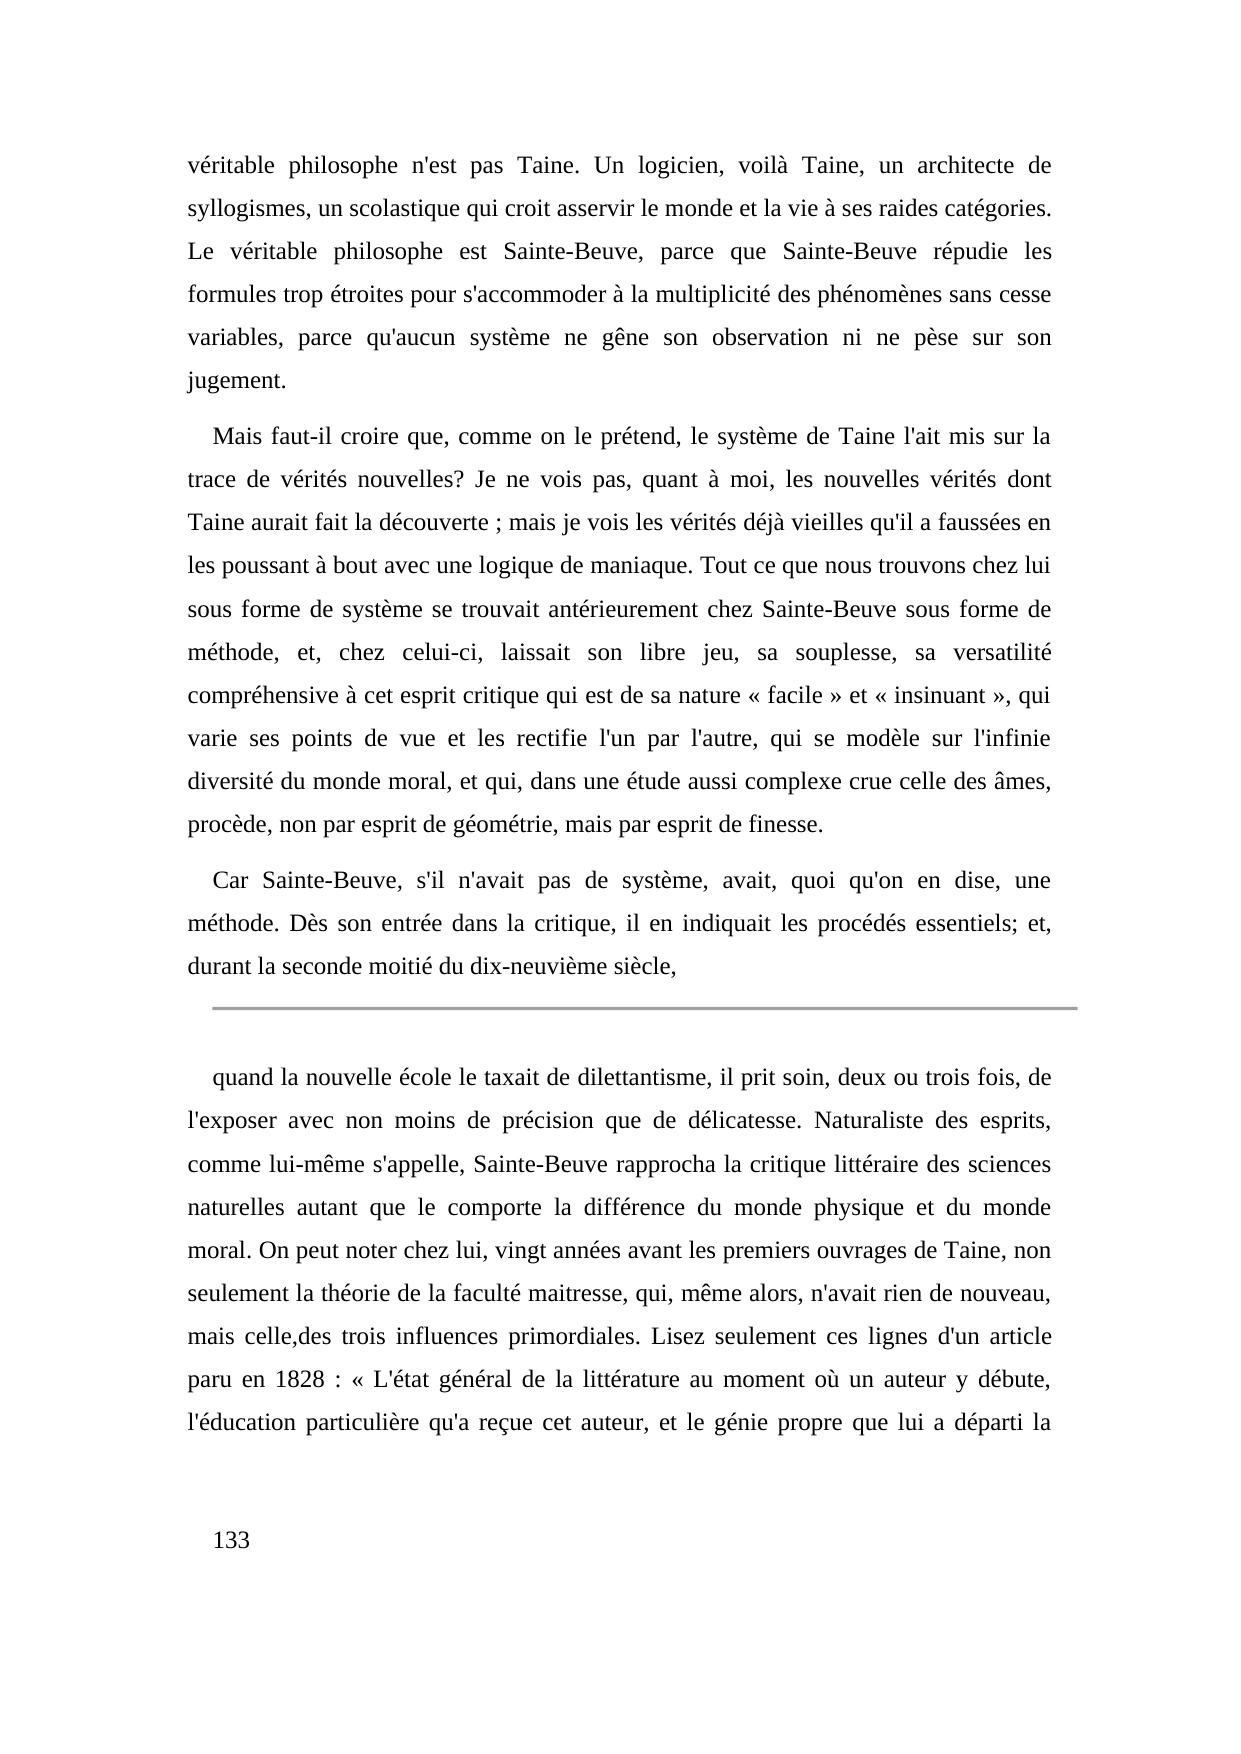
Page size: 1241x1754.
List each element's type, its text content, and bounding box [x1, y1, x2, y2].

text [187, 1062, 1053, 1436]
text Mais faut-il croire que, comme on le prétend, le système de Taine l'ait mis sur la trace de vérités nouvelles? Je ne vois pas, quant à moi, les nouvelles vérités dont Taine aurait fait la découverte ; mais je vois les vérités déjà vieilles qu'il a faussées en les poussant à bout avec une logique de maniaque. Tout ce que nous trouvons chez lui sous forme de système se trouvait antérieurement chez Sainte-Beuve sous forme de méthode, et, chez celui-ci, laissait son libre jeu, sa souplesse, sa versatilité compréhensive à cet esprit critique qui est de sa nature « facile » et « insinuant », qui varie ses points de vue et les rectifie l'un par l'autre, qui se modèle sur l'infinie diversité du monde moral, et qui, dans une étude aussi complexe crue celle des âmes, procède, non par esprit de géométrie, mais par esprit de finesse. [187, 421, 1053, 838]
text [187, 150, 1053, 394]
text Car Sainte-Beuve, s'il n'avait pas de système, avait, quoi qu'on en dise, une méthode. Dès son entrée dans la critique, il en indiquait les procédés essentiels; et, durant la seconde moitié du dix-neuvième siècle, [187, 865, 1053, 980]
